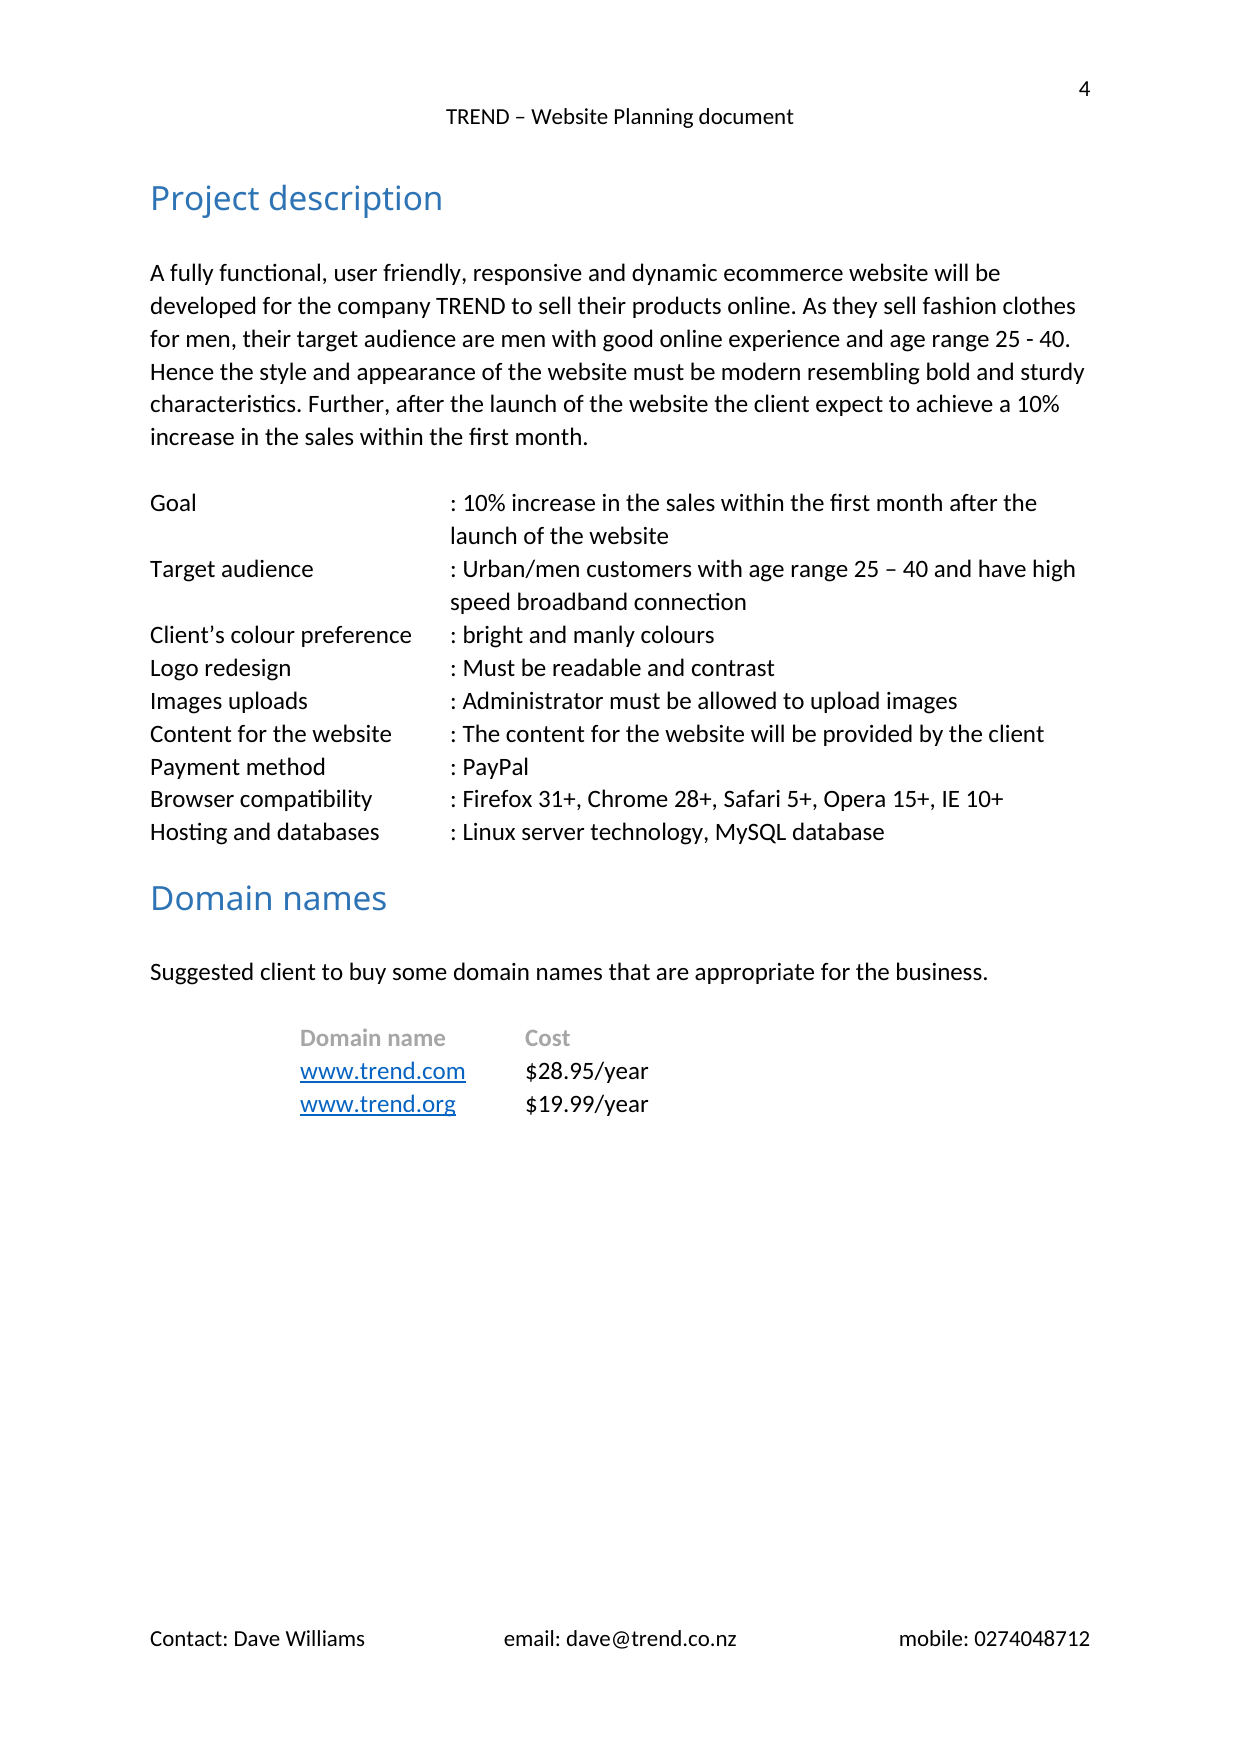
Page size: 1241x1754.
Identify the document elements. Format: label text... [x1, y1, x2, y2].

text Domain name Cost [225, 1022, 1090, 1053]
text Content for the website : The content for the website will be provided by the client [150, 718, 1090, 748]
text Images uploads : Administrator must be allowed to upload images [150, 685, 1090, 715]
text Hosting and databases : Linux server technology, MySQL database [150, 816, 1090, 847]
text Logo redesign : Must be readable and contrast [150, 652, 1090, 682]
text www.trend.org $19.99/year [150, 1088, 1090, 1118]
text Payment method : PayPal [150, 751, 1090, 781]
text A fully functional, user friendly, responsive and dynamic ecommerce website will be developed for the company TREND to sell their products online. As they sell fashion clothes for men, their target audience are men with good online experience and age range 25 - 40. Hence the style and appearance of the website must be modern resembling bold and sturdy characteristics. Further, after the launch of the website the client expect to achieve a 10% increase in the sales within the first month. [150, 257, 1090, 452]
text Target audience : Urban/men customers with age range 25 – 40 and have high speed broadband connection [150, 553, 1090, 617]
text Goal : 10% increase in the sales within the first month after the launch of the website [150, 487, 1090, 551]
subtitle Project description [150, 175, 1090, 220]
text Client’s colour preference : bright and manly colours [150, 619, 1090, 649]
text Suggested client to buy some domain names that are appropriate for the business. [150, 956, 1090, 987]
subtitle Domain names [150, 874, 1090, 920]
text Browser compatibility : Firefox 31+, Chrome 28+, Safari 5+, Opera 15+, IE 10+ [150, 783, 1090, 814]
text www.trend.com $28.95/year [150, 1055, 1090, 1086]
